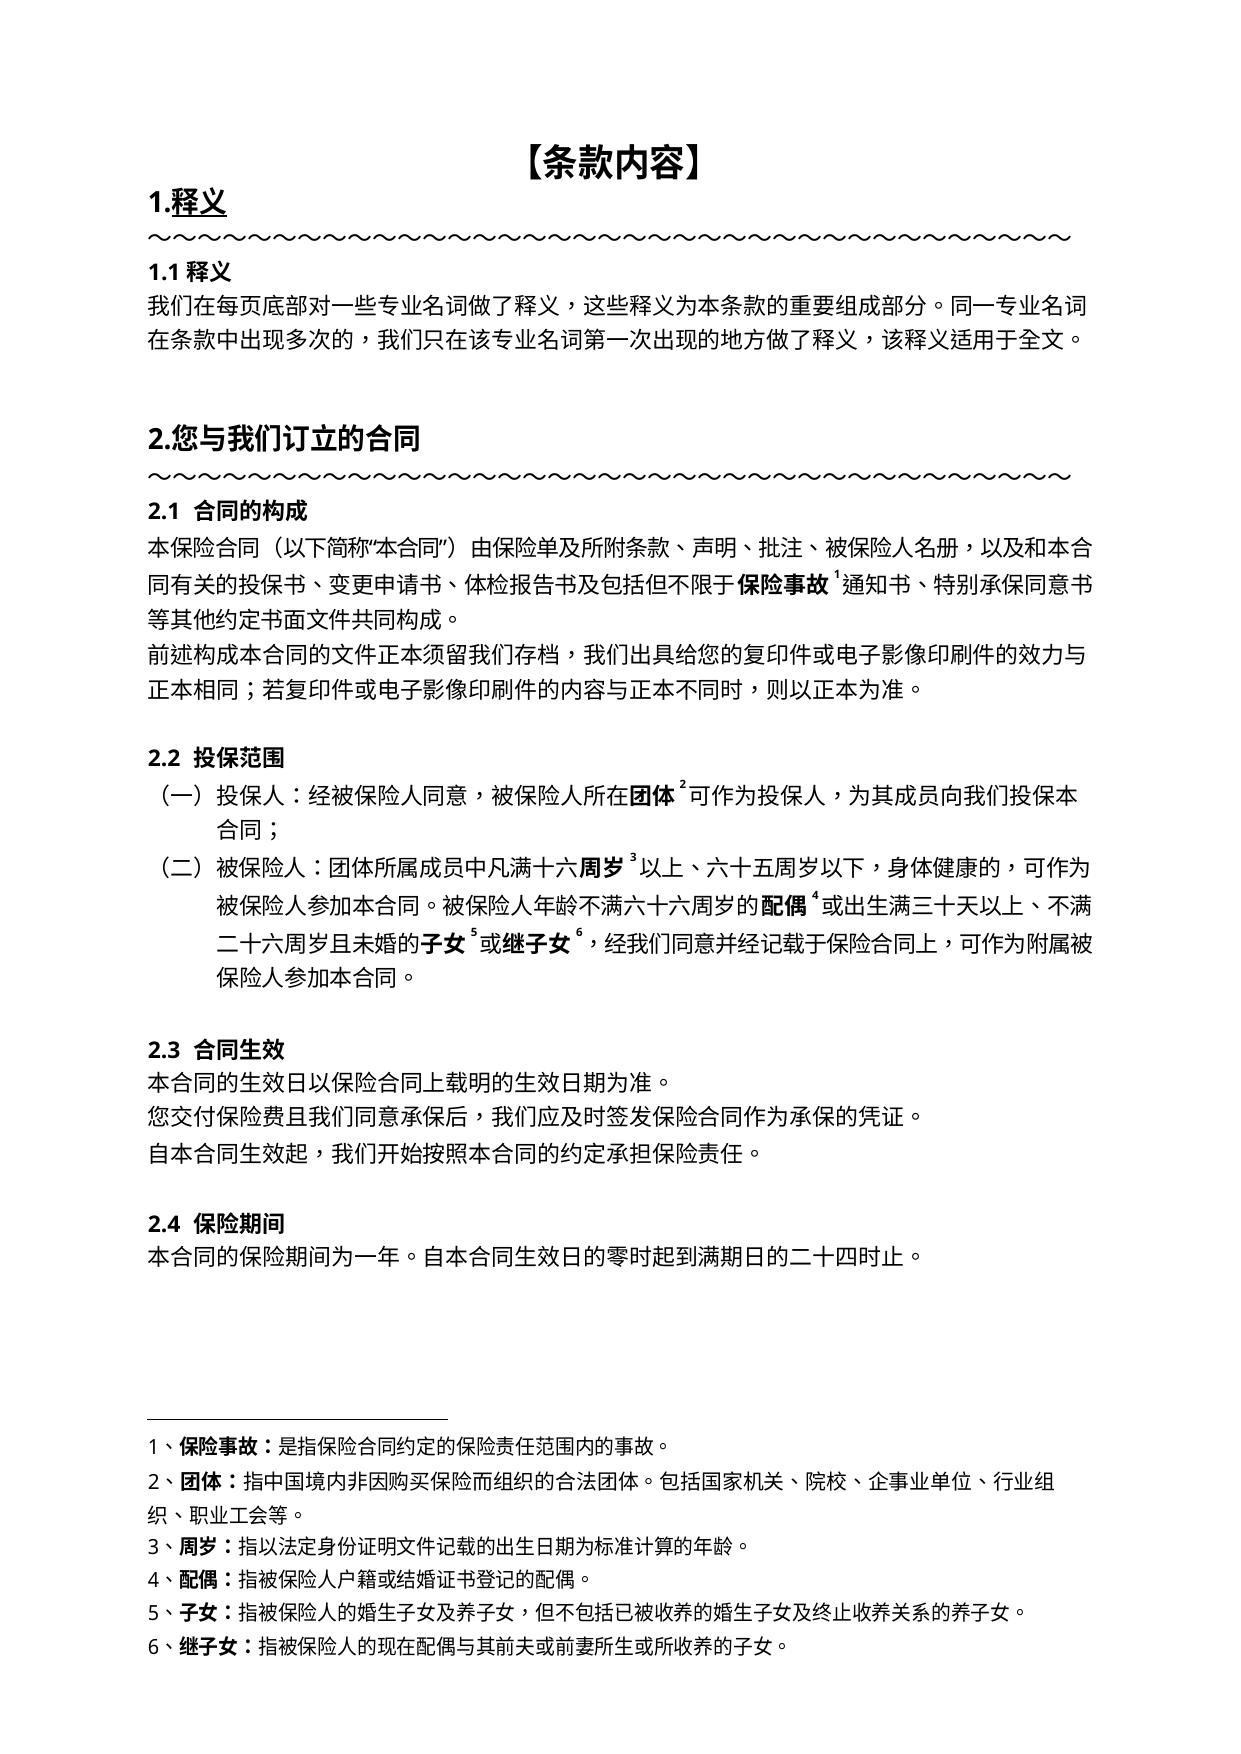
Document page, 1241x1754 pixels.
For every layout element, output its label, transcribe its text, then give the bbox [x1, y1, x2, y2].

text 本合同的保险期间为一年。自本合同生效日的零时起到满期日的二十四时止。 [148, 1241, 1107, 1272]
subtitle 1.释义 [148, 182, 235, 221]
text （一）投保人：经被保险人同意，被保险人所在团体2可作为投保人，为其成员向我们投保本合同； [148, 776, 1093, 845]
subtitle 〜〜〜〜〜〜〜〜〜〜〜〜〜〜〜〜〜〜〜〜〜〜〜〜〜〜〜〜〜〜〜〜〜〜〜〜〜 [148, 456, 1107, 494]
subtitle 合同的构成 [148, 495, 1107, 527]
text 您交付保险费且我们同意承保后，我们应及时签发保险合同作为承保的凭证。自本合同生效起，我们开始按照本合同的约定承担保险责任。 [148, 1101, 927, 1169]
text 1、保险事故：是指保险合同约定的保险责任范围内的事故。 [148, 1428, 1107, 1461]
subtitle 合同生效 [148, 1034, 1107, 1065]
text 5、子女：指被保险人的婚生子女及养子女，但不包括已被收养的婚生子女及终止收养关系的养子女。 [148, 1594, 1107, 1627]
subtitle 保险期间 [148, 1208, 1107, 1239]
text 本合同的生效日以保险合同上载明的生效日期为准。 [148, 1067, 1107, 1098]
text （二）被保险人：团体所属成员中凡满十六周岁3以上、六十五周岁以下，身体健康的，可作为被保险人参加本合同。被保险人年龄不满六十六周岁的配偶4或出生满三十天以上、不满二十六周岁且未婚的子女5或继子女6，经我们同意并经记载于保险合同上，可作为附属被保险人参加本合同。 [148, 849, 1093, 994]
text 我们在每页底部对一些专业名词做了释义，这些释义为本条款的重要组成部分。同一专业名词在条款中出现多次的，我们只在该专业名词第一次出现的地方做了释义，该释义适用于全文。 [148, 290, 1093, 356]
text 前述构成本合同的文件正本须留我们存档，我们出具给您的复印件或电子影像印刷件的效力与正本相同；若复印件或电子影像印刷件的内容与正本不同时，则以正本为准。 [148, 639, 1093, 705]
text 3、周岁：指以法定身份证明文件记载的出生日期为标准计算的年龄。 [148, 1530, 1107, 1560]
text 【条款内容】 [507, 141, 1107, 186]
subtitle 投保范围 [148, 741, 1107, 773]
text 2、团体：指中国境内非因购买保险而组织的合法团体。包括国家机关、院校、企事业单位、行业组织、职业工会等。 [148, 1463, 1096, 1530]
text 6、继子女：指被保险人的现在配偶与其前夫或前妻所生或所收养的子女。 [148, 1627, 1107, 1662]
text 本保险合同（以下简称“本合同”）由保险单及所附条款、声明、批注、被保险人名册，以及和本合同有关的投保书、变更申请书、体检报告书及包括但不限于保险事故1通知书、特别承保同意书等其他约定书面文件共同构成。 [148, 532, 1093, 635]
subtitle 〜〜〜〜〜〜〜〜〜〜〜〜〜〜〜〜〜〜〜〜〜〜〜〜〜〜〜〜〜〜〜〜〜〜〜〜〜 [148, 221, 1107, 254]
subtitle 1.1 释义 [148, 256, 1107, 287]
text 4、配偶：指被保险人户籍或结婚证书登记的配偶。 [148, 1560, 1107, 1594]
subtitle 2.您与我们订立的合同 [148, 424, 1107, 456]
